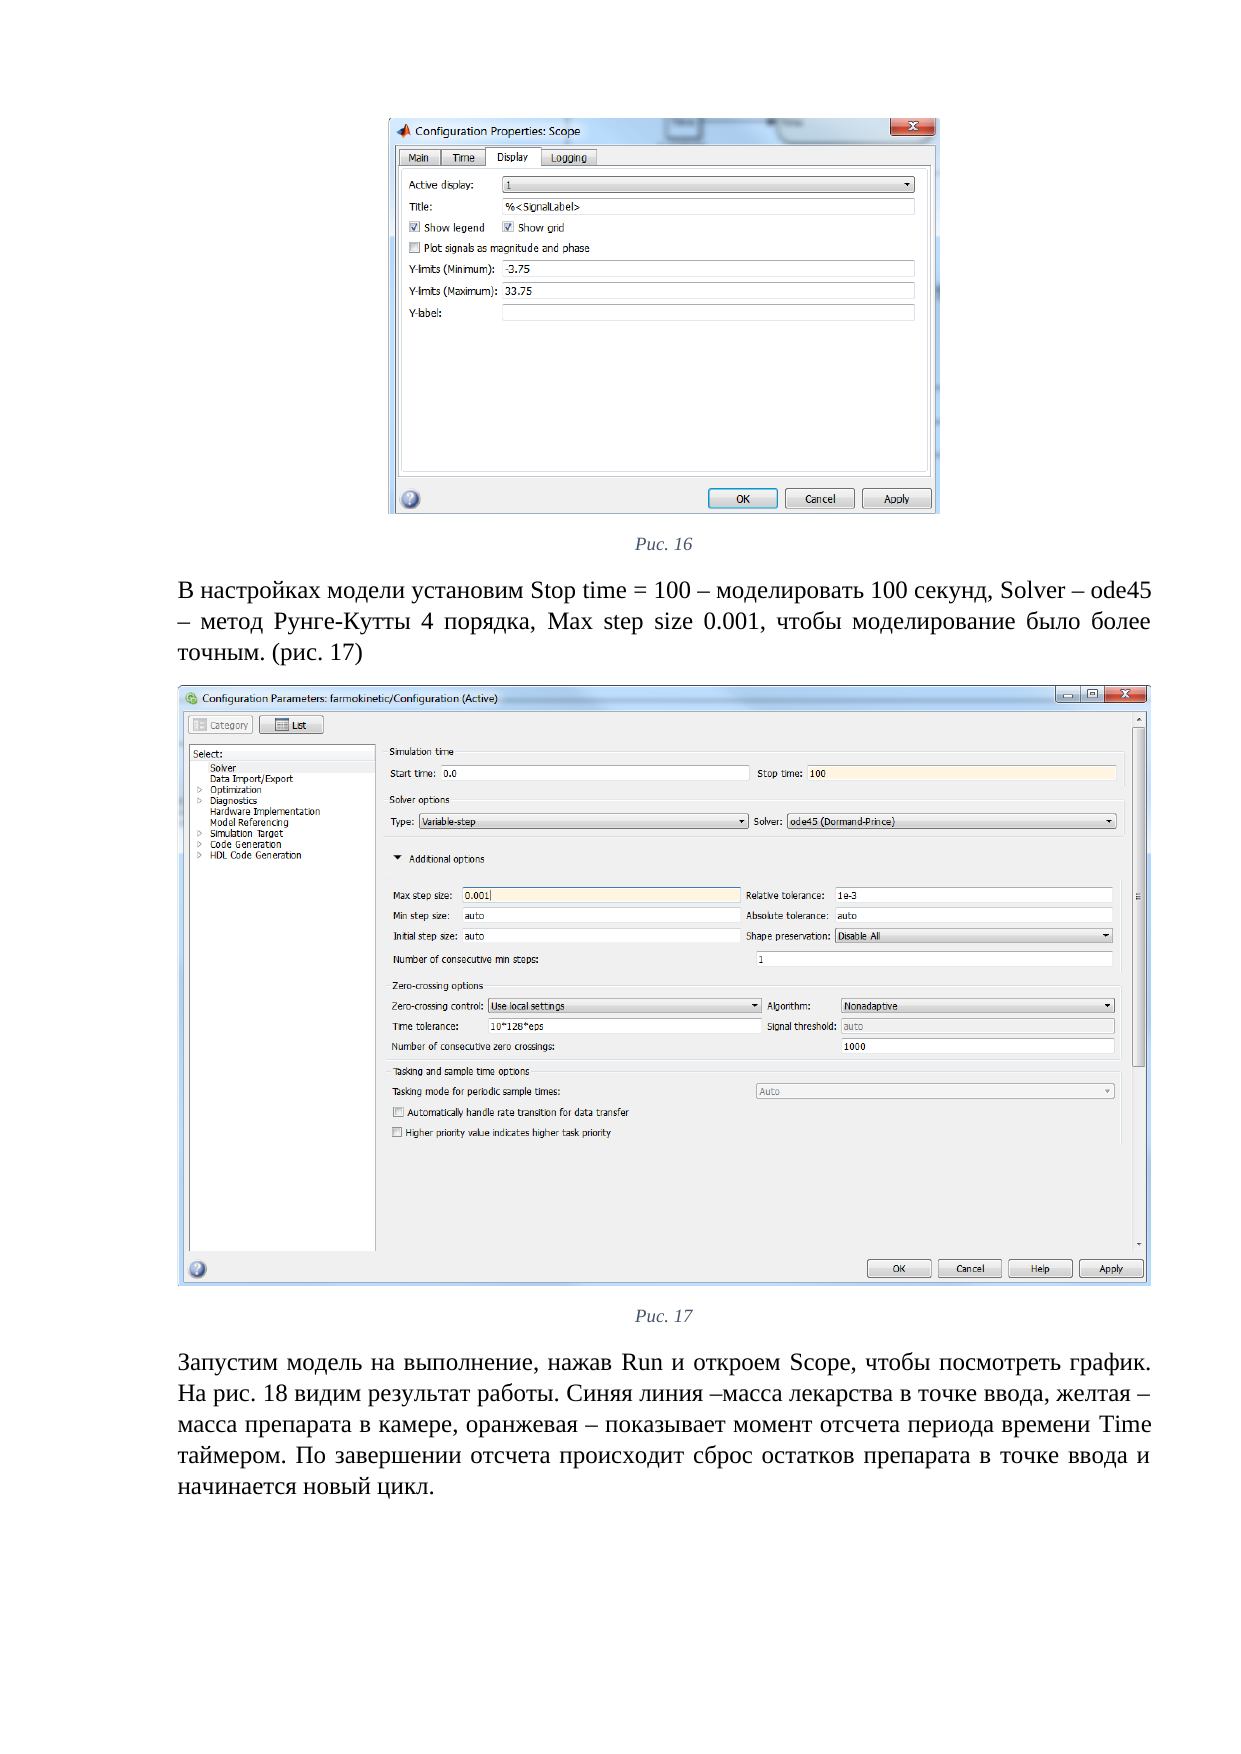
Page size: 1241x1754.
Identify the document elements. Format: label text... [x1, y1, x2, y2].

text Запустим модель на выполнение, нажав Run и откроем Scope, чтобы посмотреть график. На рис. 18 видим результат работы. Синяя линия –масса лекарства в точке ввода, желтая – масса препарата в камере, оранжевая – показывает момент отсчета периода времени Time таймером. По завершении отсчета происходит сброс остатков препарата в точке ввода и начинается новый цикл. [177, 1347, 1152, 1500]
text Рис. 16 [177, 532, 1152, 554]
text В настройках модели установим Stop time = 100 – моделировать 100 секунд, Solver – ode45 – метод Рунге-Кутты 4 порядка, Max step size 0.001, чтобы моделирование было более точным. (рис. 17) [177, 575, 1152, 666]
picture [388, 118, 940, 514]
picture [177, 684, 1151, 1286]
text Рис. 17 [177, 1304, 1152, 1326]
